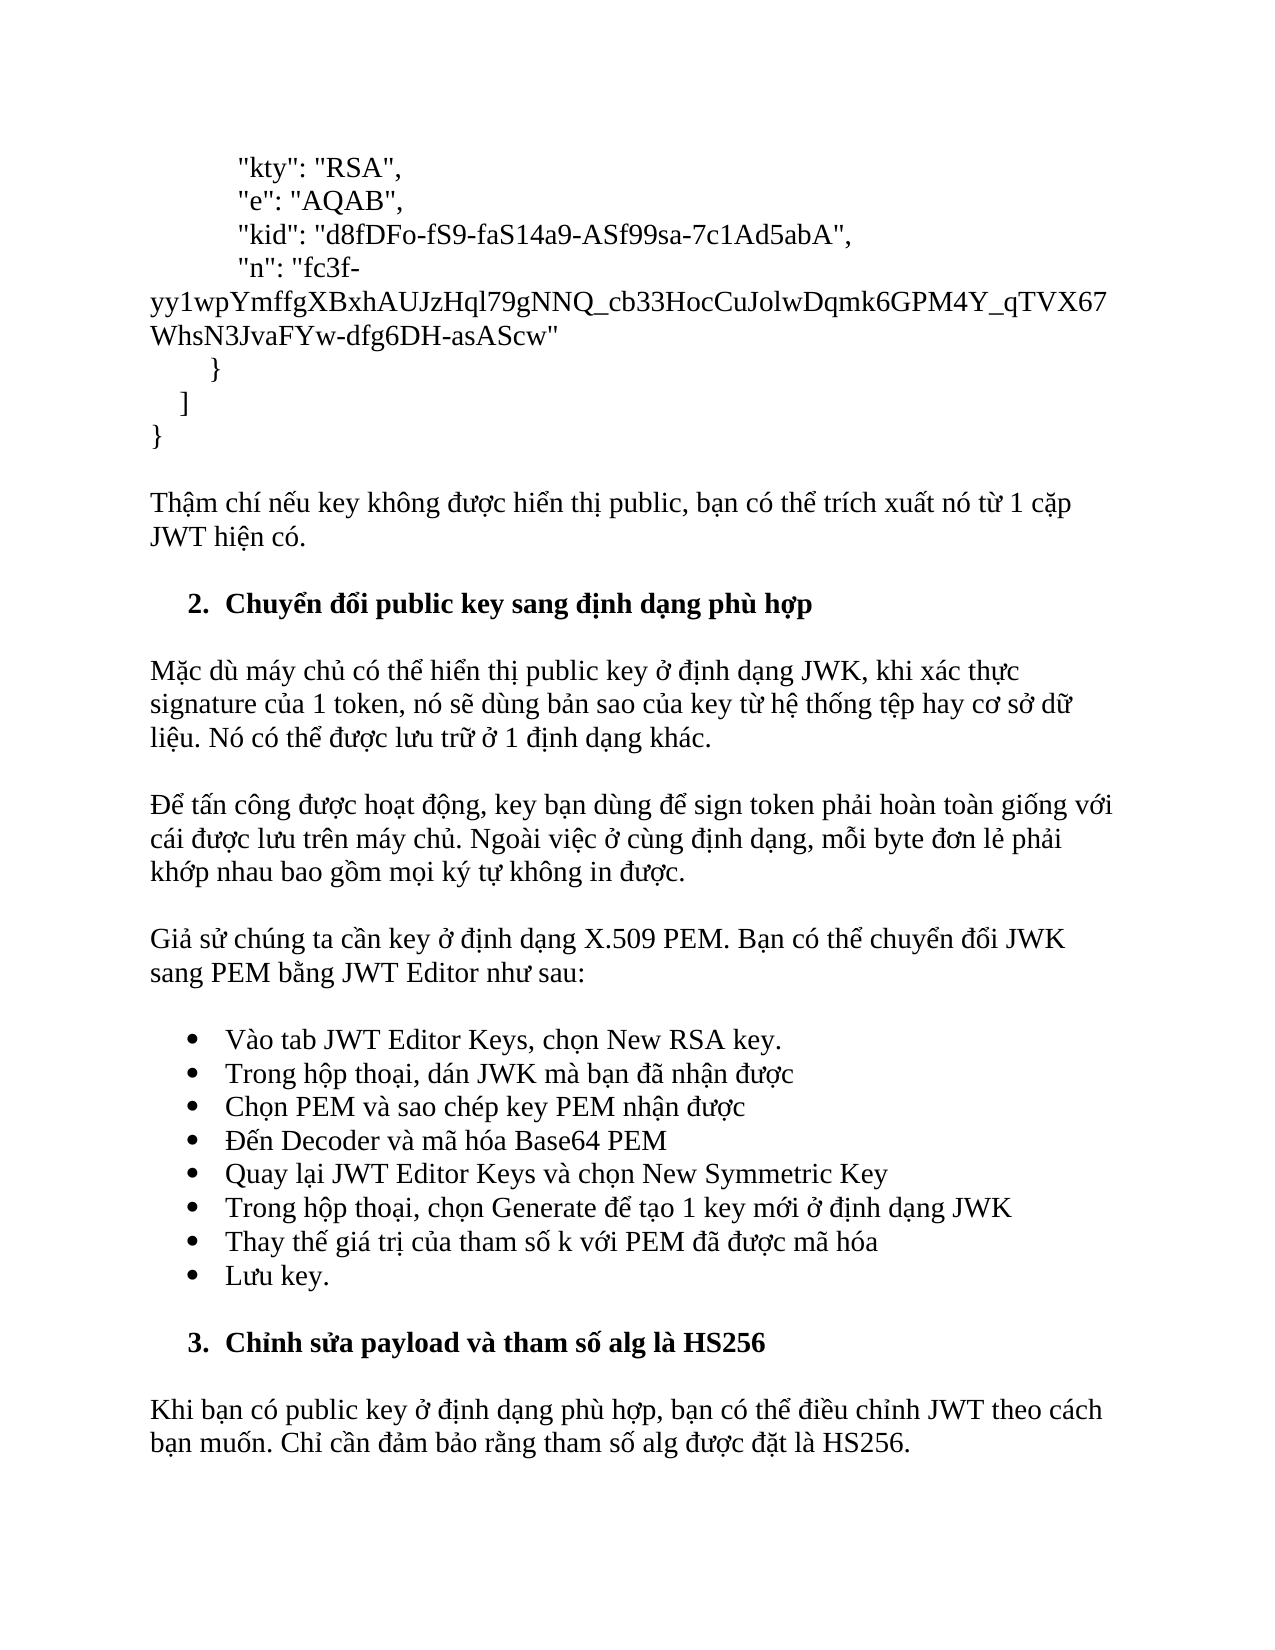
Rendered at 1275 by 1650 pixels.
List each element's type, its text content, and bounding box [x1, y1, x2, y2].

text Thậm chí nếu key không được hiển thị public, bạn có thể trích xuất nó từ 1 cặp JWT hiện có. [150, 485, 1125, 552]
list Đến Decoder và mã hóa Base64 PEM [187, 1123, 1125, 1157]
list Trong hộp thoại, dán JWK mà bạn đã nhận được [187, 1056, 1125, 1089]
text Mặc dù máy chủ có thể hiển thị public key ở định dạng JWK, khi xác thực signature của 1 token, nó sẽ dùng bản sao của key từ hệ thống tệp hay cơ sở dữ liệu. Nó có thể được lưu trữ ở 1 định dạng khác. [150, 653, 1125, 754]
text "n": "fc3f-yy1wpYmffgXBxhAUJzHql79gNNQ_cb33HocCuJolwDqmk6GPM4Y_qTVX67WhsN3JvaFYw-dfg6DH-asAScw" [150, 251, 1125, 351]
text Để tấn công được hoạt động, key bạn dùng để sign token phải hoàn toàn giống với cái được lưu trên máy chủ. Ngoài việc ở cùng định dạng, mỗi byte đơn lẻ phải khớp nhau bao gồm mọi ký tự không in được. [150, 787, 1125, 888]
text "e": "AQAB", [150, 183, 1125, 217]
text ] [150, 385, 1125, 418]
text Giả sử chúng ta cần key ở định dạng X.509 PEM. Bạn có thể chuyển đổi JWK sang PEM bằng JWT Editor như sau: [150, 921, 1125, 988]
text "kid": "d8fDFo-fS9-faS14a9-ASf99sa-7c1Ad5abA", [150, 217, 1125, 251]
list Quay lại JWT Editor Keys và chọn New Symmetric Key [187, 1157, 1125, 1190]
list Chuyển đổi public key sang định dạng phù hợp [187, 586, 1125, 619]
text Khi bạn có public key ở định dạng phù hợp, bạn có thể điều chỉnh JWT theo cách bạn muốn. Chỉ cần đảm bảo rằng tham số alg được đặt là HS256. [150, 1392, 1125, 1459]
list Chọn PEM và sao chép key PEM nhận được [187, 1089, 1125, 1123]
list Vào tab JWT Editor Keys, chọn New RSA key. [187, 1022, 1125, 1056]
list Lưu key. [187, 1258, 1125, 1291]
text "kty": "RSA", [150, 150, 1125, 183]
list Trong hộp thoại, chọn Generate để tạo 1 key mới ở định dạng JWK [187, 1190, 1125, 1224]
list Thay thế giá trị của tham số k với PEM đã được mã hóa [187, 1224, 1125, 1258]
list Chỉnh sửa payload và tham số alg là HS256 [187, 1325, 1125, 1358]
text } [150, 418, 1125, 452]
text } [150, 351, 1125, 385]
